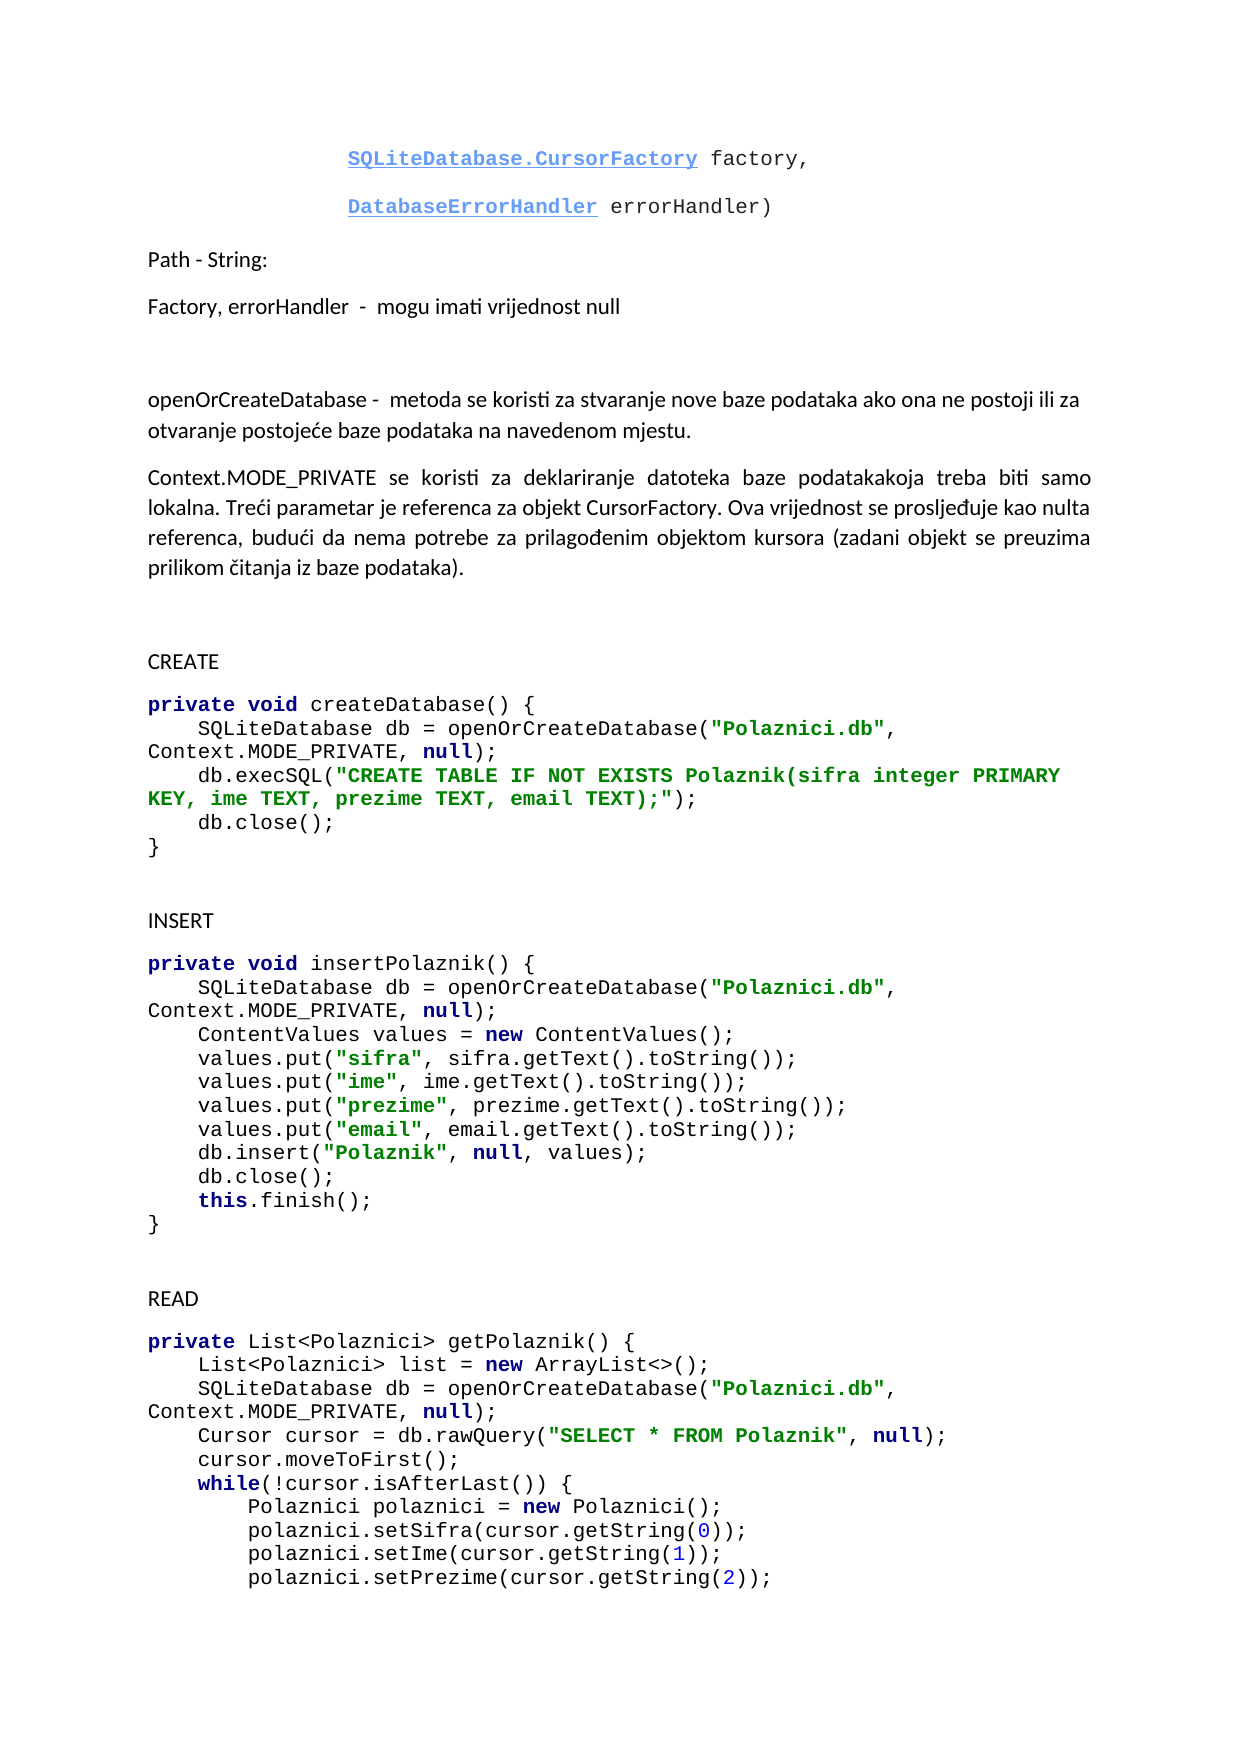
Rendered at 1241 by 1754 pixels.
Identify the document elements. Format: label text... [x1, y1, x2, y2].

text DatabaseErrorHandler errorHandler) [148, 196, 1093, 220]
text INSERT [148, 906, 1093, 934]
text CREATE [148, 647, 1093, 675]
text Context.MODE_PRIVATE se koristi za deklariranje datoteka baze podatakakoja treba biti samo lokalna. Treći parametar je referenca za objekt CursorFactory. Ova vrijednost se prosljeđuje kao nulta referenca, budući da nema potrebe za prilagođenim objektom kursora (zadani objekt se preuzima prilikom čitanja iz baze podataka). [148, 463, 1093, 581]
text openOrCreateDatabase - metoda se koristi za stvaranje nove baze podataka ako ona ne postoji ili za otvaranje postojeće baze podataka na navedenom mjestu. [148, 386, 1093, 444]
text Factory, errorHandler - mogu imati vrijednost null [148, 292, 1093, 320]
text READ [148, 1284, 1093, 1312]
text SQLiteDatabase.CursorFactory factory, [148, 148, 1093, 171]
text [148, 1331, 1093, 1591]
text private void insertPolaznik() { SQLiteDatabase db = openOrCreateDatabase("Polaznici.db", Context.MODE_PRIVATE, null); ContentValues values = new ContentValues(); values.put("sifra", sifra.getText().toString()); values.put("ime", ime.getText().toString()); values.put("prezime", prezime.getText().toString()); values.put("email", email.getText().toString()); db.insert("Polaznik", null, values); db.close(); this.finish(); } [148, 953, 1093, 1237]
text private void createDatabase() { SQLiteDatabase db = openOrCreateDatabase("Polaznici.db", Context.MODE_PRIVATE, null); db.execSQL("CREATE TABLE IF NOT EXISTS Polaznik(sifra integer PRIMARY KEY, ime TEXT, prezime TEXT, email TEXT);"); db.close(); } [148, 694, 1093, 859]
text Path - String: [148, 245, 1093, 273]
